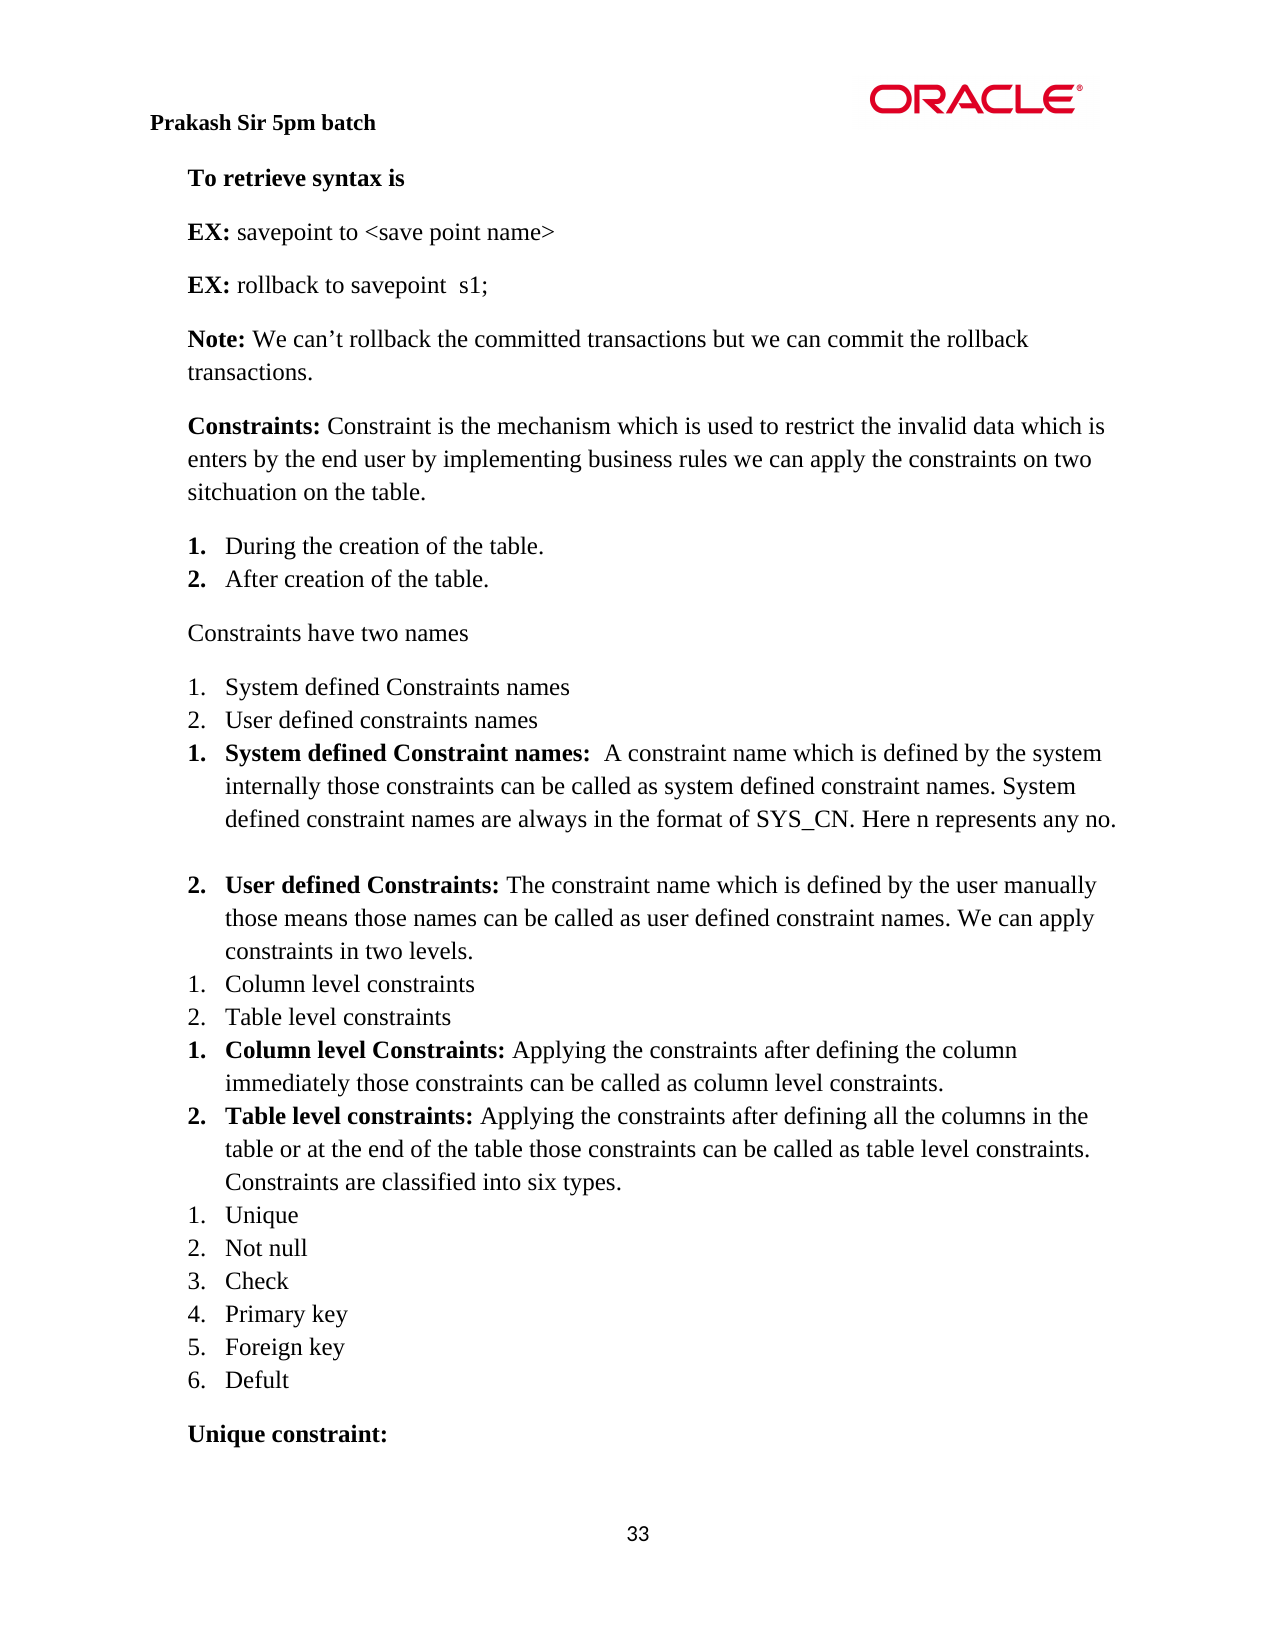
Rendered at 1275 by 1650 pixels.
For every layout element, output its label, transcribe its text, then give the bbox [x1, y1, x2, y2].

list Defult [187, 1365, 1125, 1394]
list System defined Constraints names [187, 672, 1125, 701]
text To retrieve syntax is [187, 163, 1125, 192]
list Not null [187, 1233, 1125, 1262]
list User defined constraints names [187, 705, 1125, 734]
list Check [187, 1266, 1125, 1295]
list Column level constraints [187, 969, 1125, 998]
list Table level constraints [187, 1002, 1125, 1031]
text EX: rollback to savepoint s1; [187, 271, 1125, 299]
text Note: We can’t rollback the committed transactions but we can commit the rollback transactions. [187, 324, 1125, 386]
list System defined Constraint names: A constraint name which is defined by the system internally those constraints can be called as system defined constraint names. System defined constraint names are always in the format of SYS_CN. Here n represents any no. [187, 738, 1125, 833]
list Unique [187, 1200, 1125, 1229]
text Constraints: Constraint is the mechanism which is used to restrict the invalid data which is enters by the end user by implementing business rules we can apply the constraints on two sitchuation on the table. [187, 411, 1125, 506]
list During the creation of the table. [187, 531, 1125, 560]
list Foreign key [187, 1332, 1125, 1361]
list Table level constraints: Applying the constraints after defining all the columns in the table or at the end of the table those constraints can be called as table level constraints. Constraints are classified into six types. [187, 1101, 1125, 1196]
list Column level Constraints: Applying the constraints after defining the column immediately those constraints can be called as column level constraints. [187, 1035, 1125, 1097]
list After creation of the table. [187, 564, 1125, 593]
text Constraints have two names [187, 618, 1125, 647]
text Unique constraint: [187, 1419, 1125, 1448]
picture [851, 75, 1100, 130]
list User defined Constraints: The constraint name which is defined by the user manually those means those names can be called as user defined constraint names. We can apply constraints in two levels. [187, 870, 1125, 965]
text EX: savepoint to <save point name> [187, 217, 1125, 246]
list Primary key [187, 1299, 1125, 1328]
